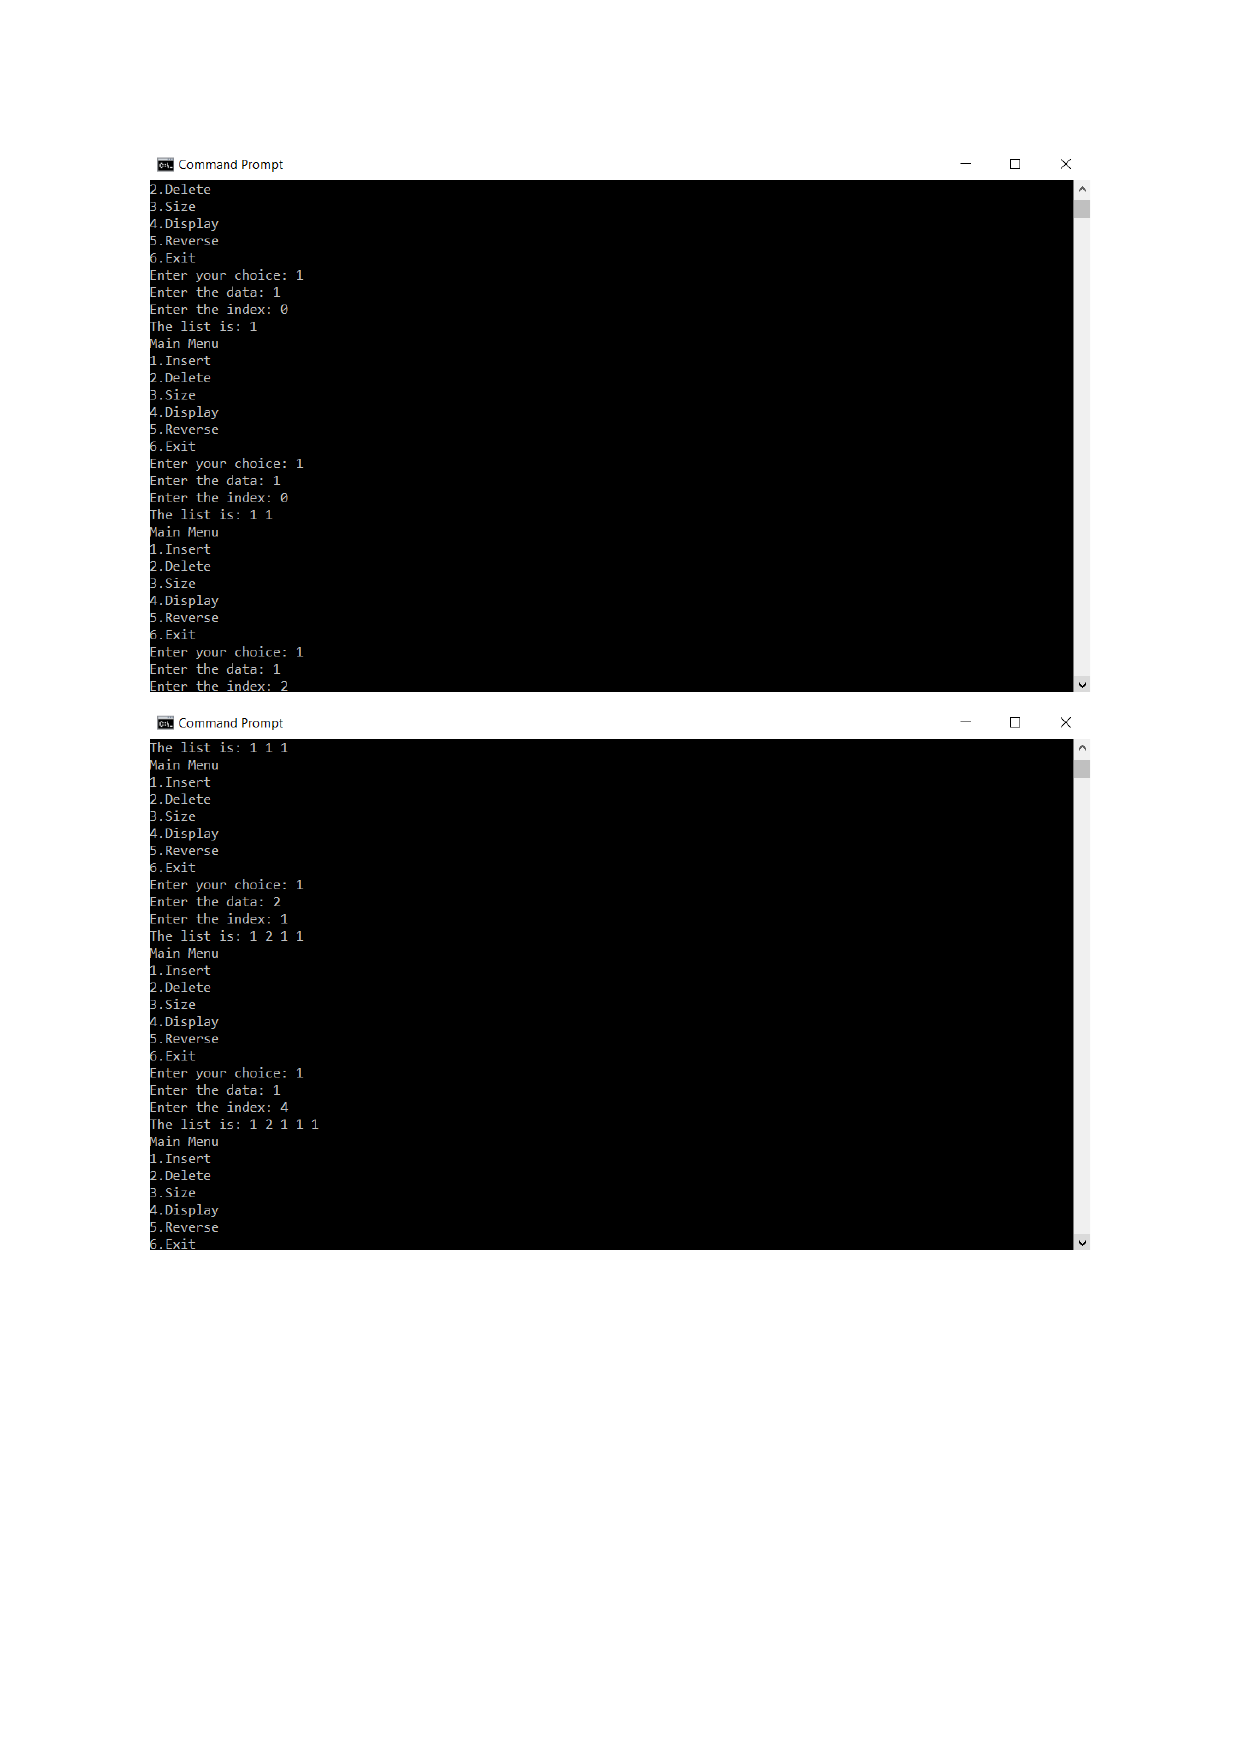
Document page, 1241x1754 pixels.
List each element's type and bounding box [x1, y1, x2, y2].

picture [150, 150, 1091, 692]
picture [150, 710, 1091, 1250]
